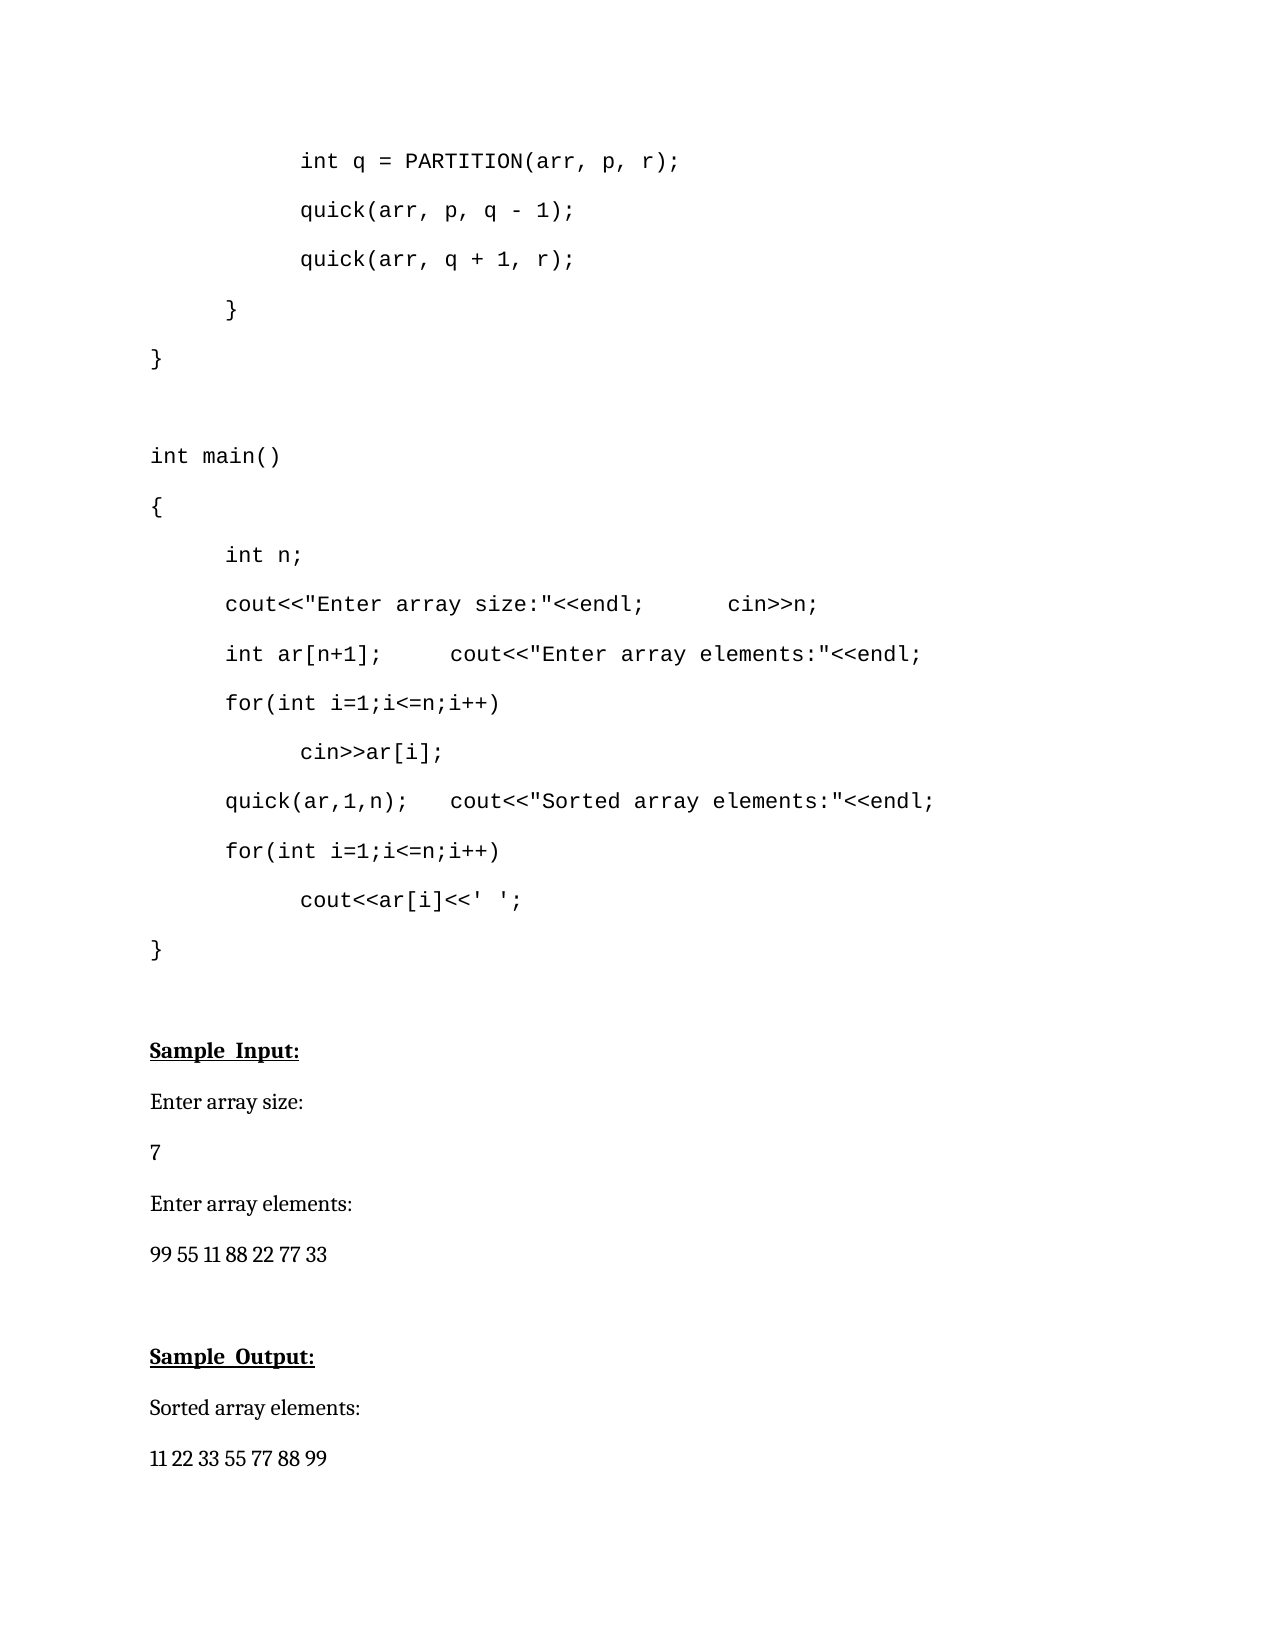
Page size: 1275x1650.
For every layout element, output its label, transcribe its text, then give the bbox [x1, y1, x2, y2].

text int main() [150, 446, 1125, 470]
text } [150, 347, 1125, 372]
text } [150, 298, 1125, 323]
text cout<<ar[i]<<' '; [150, 889, 1125, 914]
text cin>>ar[i]; [150, 741, 1125, 766]
text int q = PARTITION(arr, p, r); [150, 150, 1125, 175]
text Enter array size: [150, 1088, 1125, 1115]
text int ar[n+1]; cout<<"Enter array elements:"<<endl; [150, 643, 1125, 667]
text 7 [150, 1139, 1125, 1166]
text for(int i=1;i<=n;i++) [150, 692, 1125, 717]
text cout<<"Enter array size:"<<endl; cin>>n; [150, 593, 1125, 618]
text Sorted array elements: [150, 1395, 1125, 1421]
text Sample Output: [150, 1344, 1125, 1370]
text Enter array elements: [150, 1191, 1125, 1217]
text Sample Input: [150, 1037, 1125, 1064]
text quick(arr, q + 1, r); [150, 248, 1125, 273]
text } [150, 938, 1125, 963]
text quick(arr, p, q - 1); [150, 199, 1125, 224]
text int n; [150, 544, 1125, 569]
text 99 55 11 88 22 77 33 [150, 1242, 1125, 1268]
text quick(ar,1,n); cout<<"Sorted array elements:"<<endl; [150, 791, 1125, 815]
text for(int i=1;i<=n;i++) [150, 840, 1125, 864]
text 11 22 33 55 77 88 99 [150, 1446, 1125, 1472]
text { [150, 495, 1125, 520]
